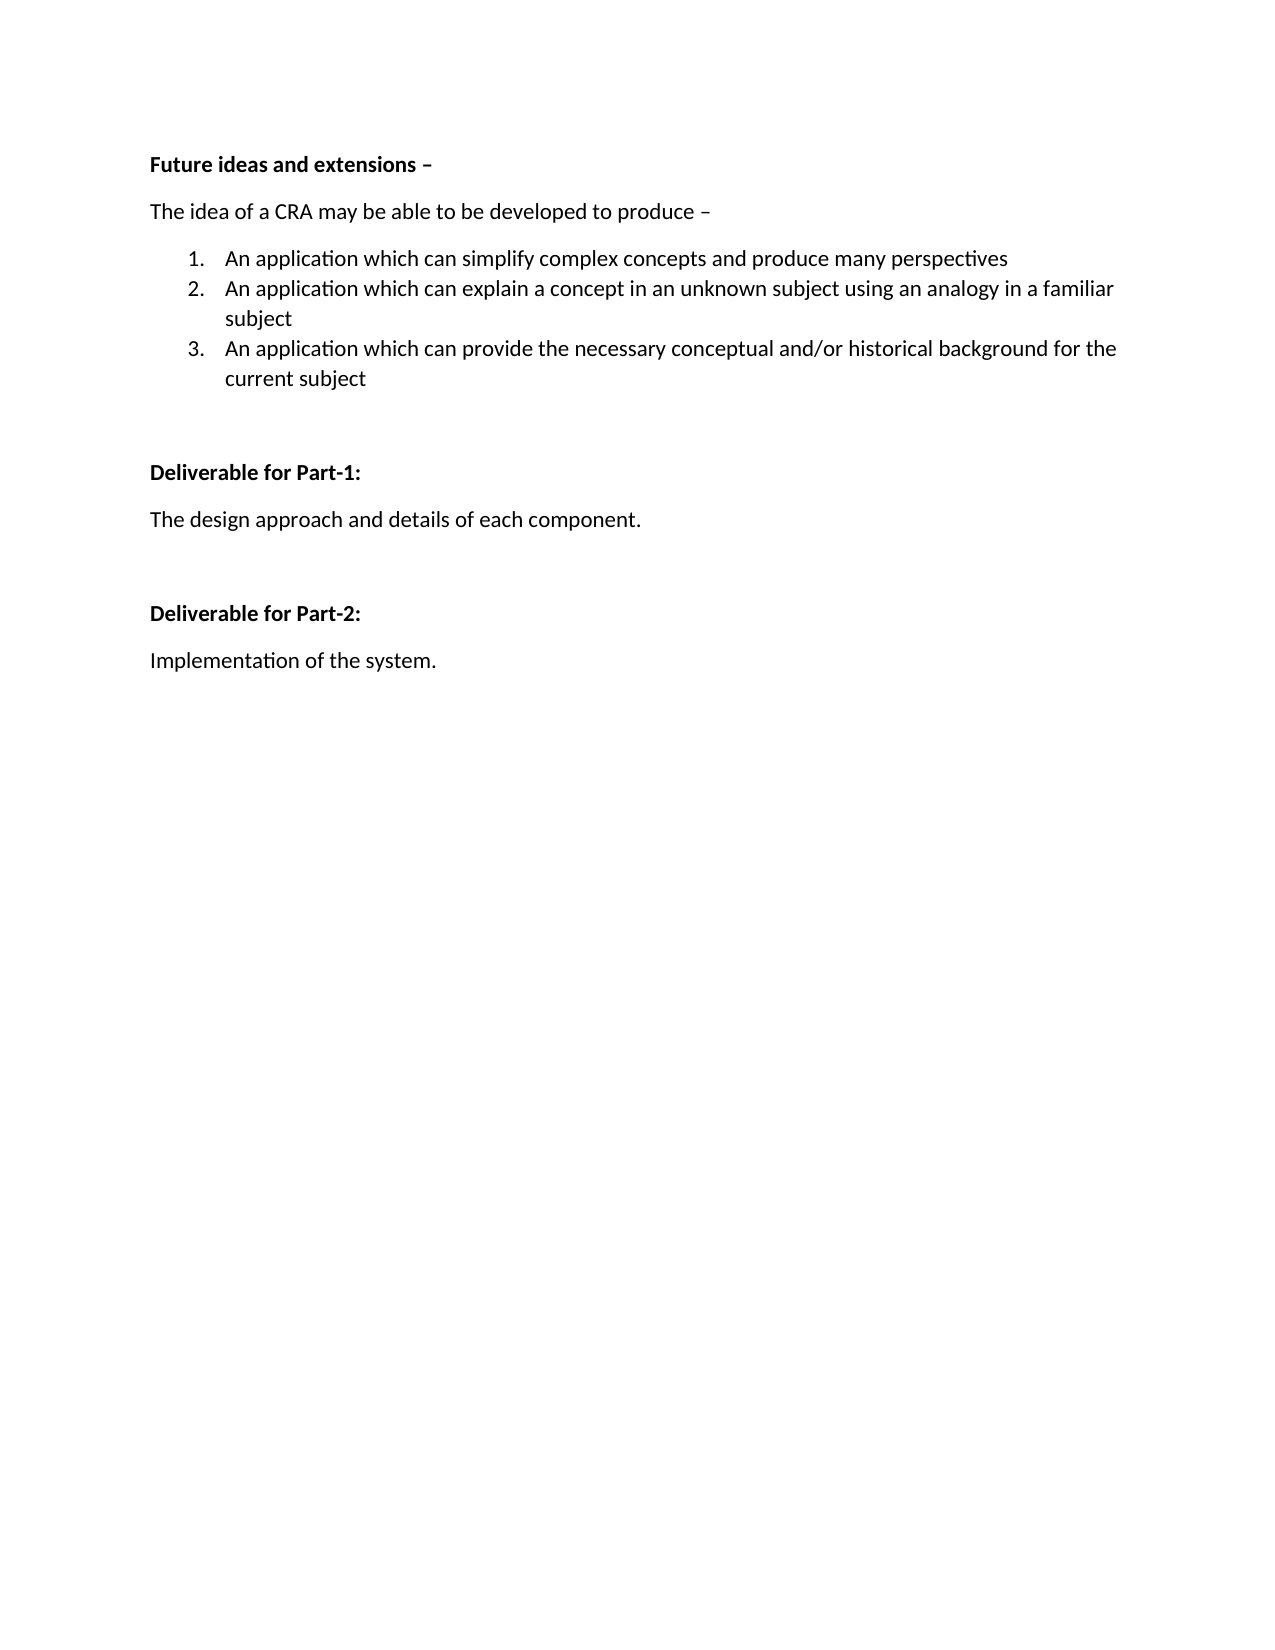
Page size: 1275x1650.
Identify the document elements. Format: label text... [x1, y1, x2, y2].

text The design approach and details of each component. [150, 505, 1125, 533]
text Future ideas and extensions – [150, 150, 1125, 178]
text Implementation of the system. [150, 646, 1125, 674]
list An application which can explain a concept in an unknown subject using an analogy in a familiar subject [187, 274, 1125, 332]
list An application which can simplify complex concepts and produce many perspectives [187, 244, 1125, 272]
text The idea of a CRA may be able to be developed to produce – [150, 197, 1125, 225]
text Deliverable for Part-1: [150, 458, 1125, 486]
list An application which can provide the necessary conceptual and/or historical background for the current subject [187, 334, 1125, 393]
text Deliverable for Part-2: [150, 599, 1125, 627]
